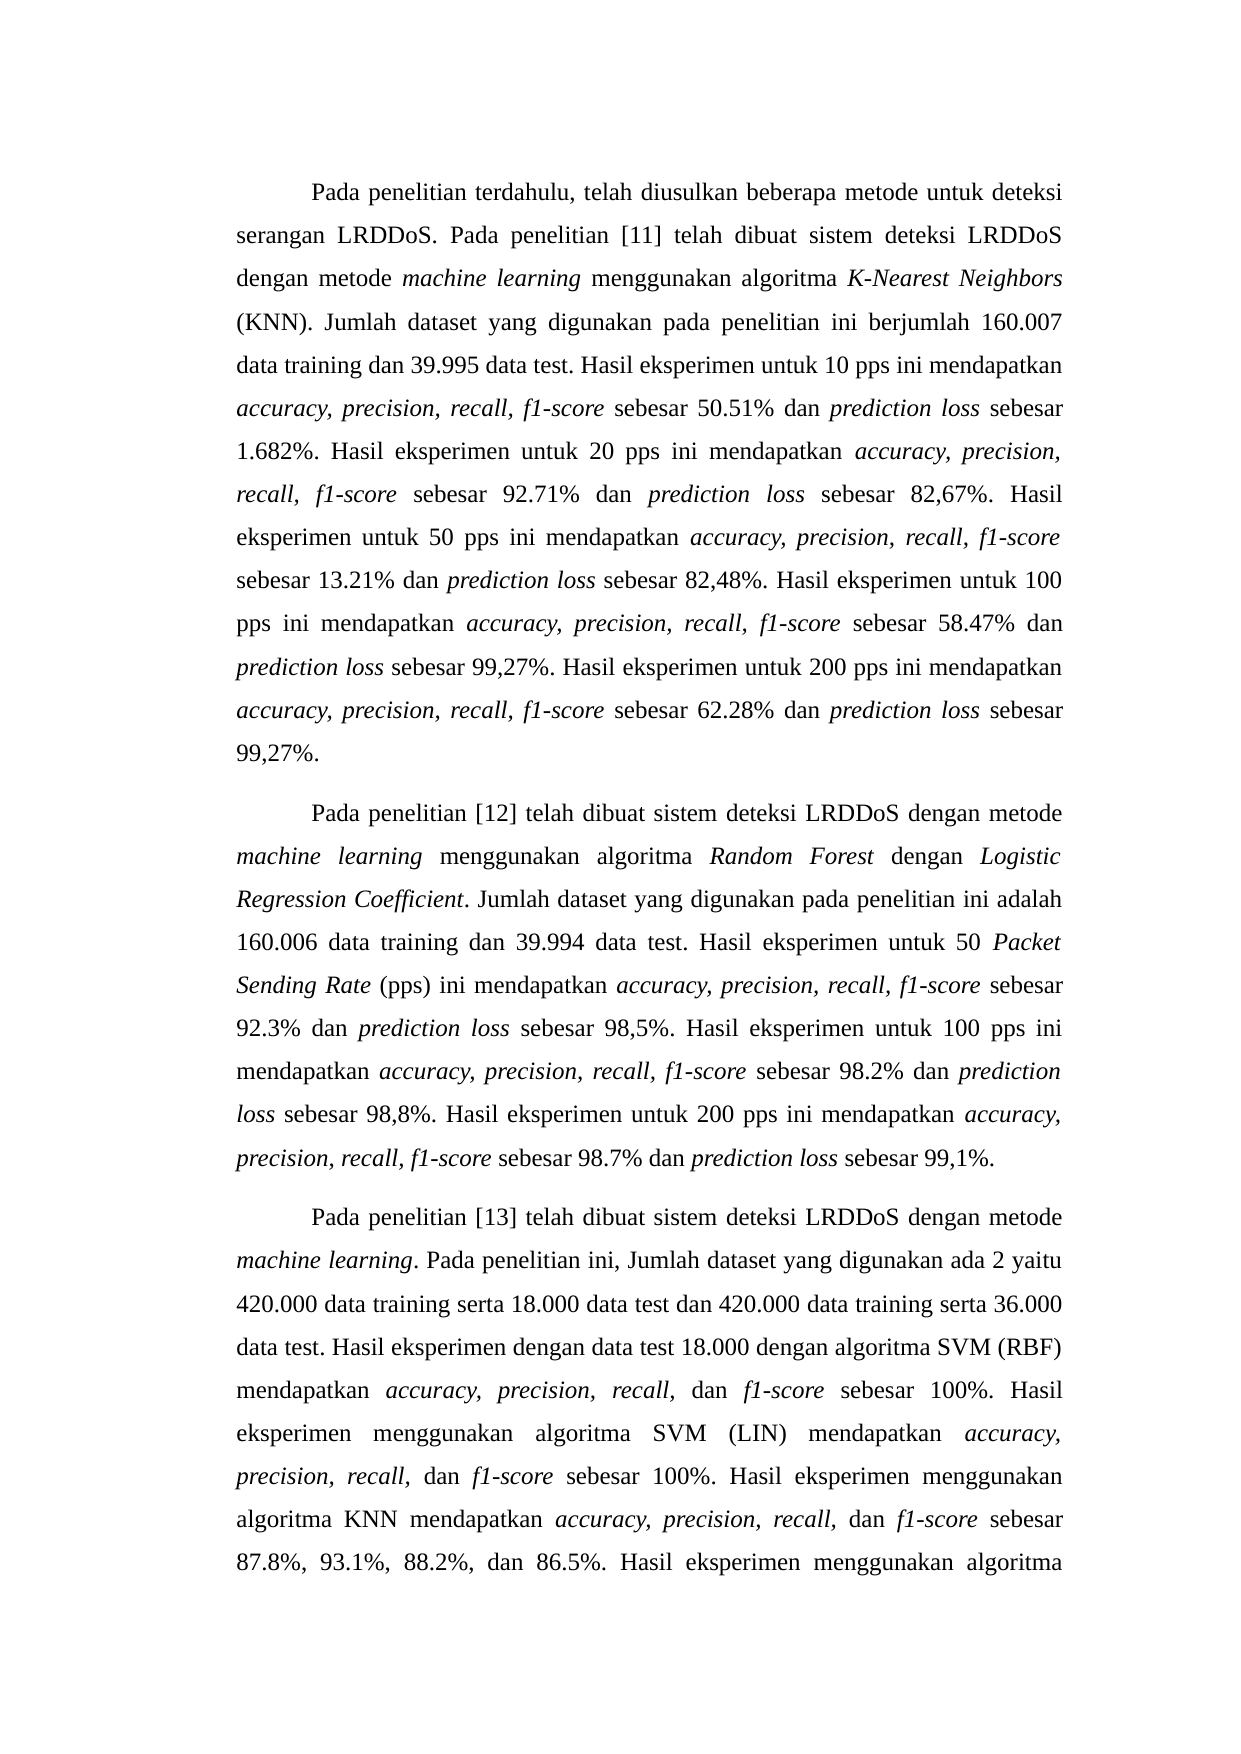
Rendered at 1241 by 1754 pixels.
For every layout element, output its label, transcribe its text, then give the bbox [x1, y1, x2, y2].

text Pada penelitian [12] telah dibuat sistem deteksi LRDDoS dengan metode machine learning menggunakan algoritma Random Forest dengan Logistic Regression Coefficient. Jumlah dataset yang digunakan pada penelitian ini adalah 160.006 data training dan 39.994 data test. Hasil eksperimen untuk 50 Packet Sending Rate (pps) ini mendapatkan accuracy, precision, recall, f1-score sebesar 92.3% dan prediction loss sebesar 98,5%. Hasil eksperimen untuk 100 pps ini mendapatkan accuracy, precision, recall, f1-score sebesar 98.2% dan prediction loss sebesar 98,8%. Hasil eksperimen untuk 200 pps ini mendapatkan accuracy, precision, recall, f1-score sebesar 98.7% dan prediction loss sebesar 99,1%. [236, 798, 1063, 1171]
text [236, 1202, 1063, 1576]
text Pada penelitian terdahulu, telah diusulkan beberapa metode untuk deteksi serangan LRDDoS. Pada penelitian [11] telah dibuat sistem deteksi LRDDoS dengan metode machine learning menggunakan algoritma K-Nearest Neighbors (KNN). Jumlah dataset yang digunakan pada penelitian ini berjumlah 160.007 data training dan 39.995 data test. Hasil eksperimen untuk 10 pps ini mendapatkan accuracy, precision, recall, f1-score sebesar 50.51% dan prediction loss sebesar 1.682%. Hasil eksperimen untuk 20 pps ini mendapatkan accuracy, precision, recall, f1-score sebesar 92.71% dan prediction loss sebesar 82,67%. Hasil eksperimen untuk 50 pps ini mendapatkan accuracy, precision, recall, f1-score sebesar 13.21% dan prediction loss sebesar 82,48%. Hasil eksperimen untuk 100 pps ini mendapatkan accuracy, precision, recall, f1-score sebesar 58.47% dan prediction loss sebesar 99,27%. Hasil eksperimen untuk 200 pps ini mendapatkan accuracy, precision, recall, f1-score sebesar 62.28% dan prediction loss sebesar 99,27%. [236, 177, 1063, 767]
